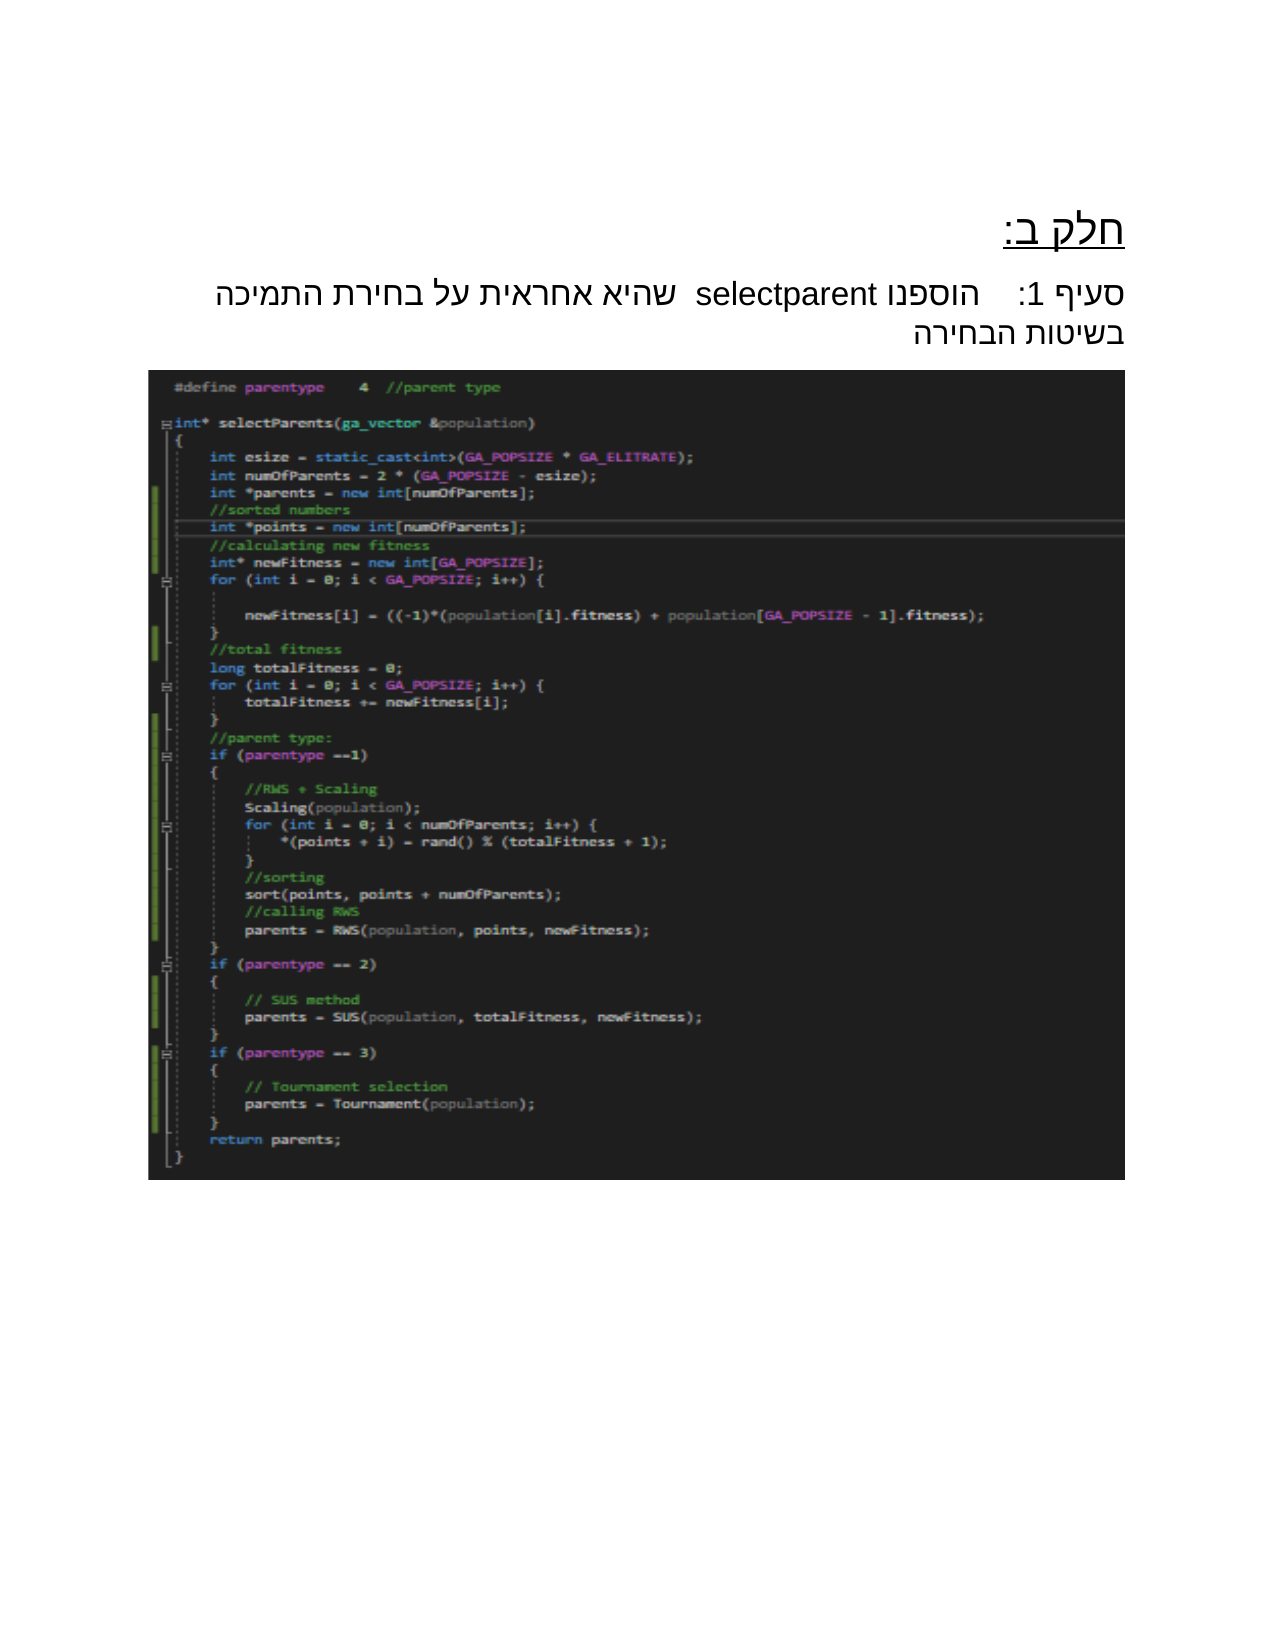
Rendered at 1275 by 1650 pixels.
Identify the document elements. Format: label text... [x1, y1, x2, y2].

text חלק ב: [150, 205, 1125, 253]
picture [148, 370, 1125, 1180]
text סעיף 1: הוספנו selectparent שהיא אחראית על בחירת התמיכה בשיטות הבחירה [150, 274, 1125, 351]
